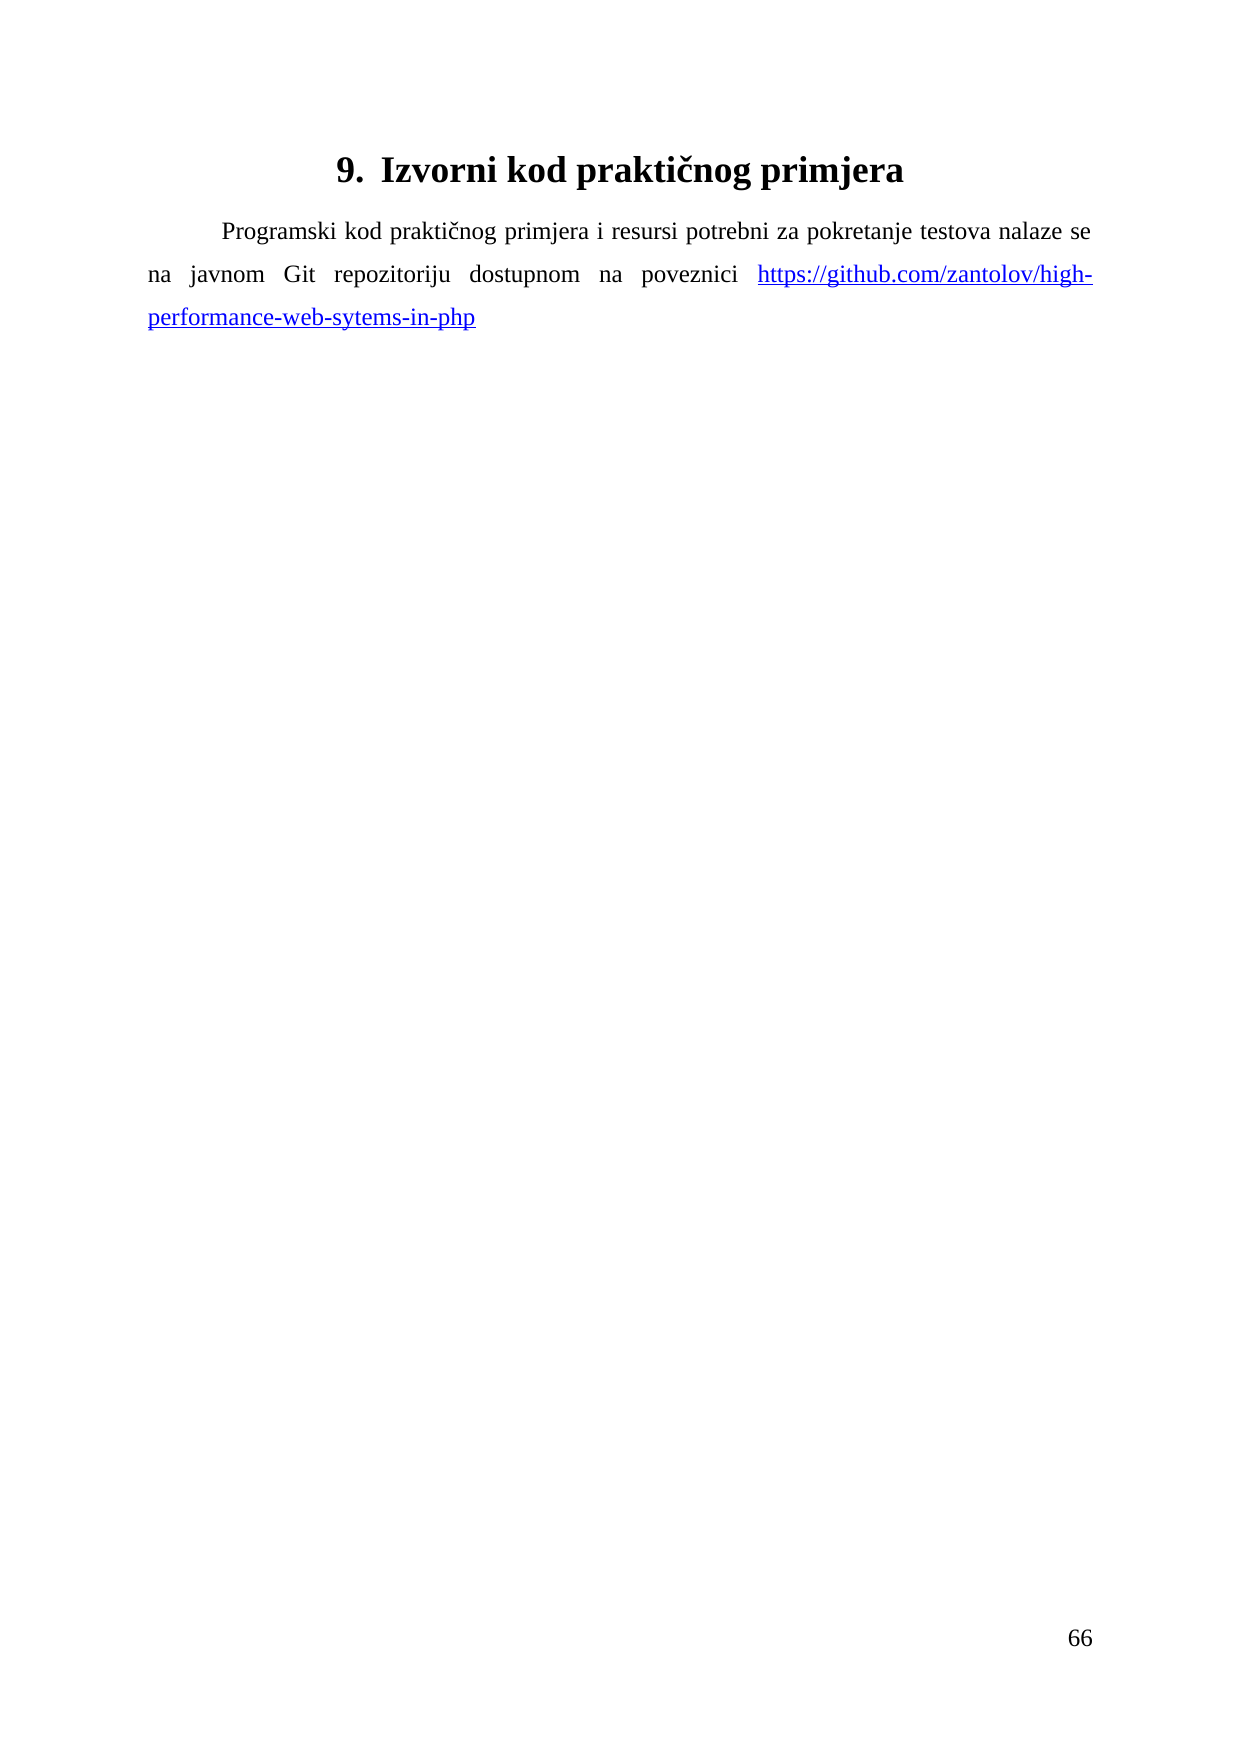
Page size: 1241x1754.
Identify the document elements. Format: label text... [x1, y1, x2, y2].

text Izvorni kod praktičnog primjera [148, 148, 1093, 191]
text Programski kod praktičnog primjera i resursi potrebni za pokretanje testova nalaze se na javnom Git repozitoriju dostupnom na poveznici https://github.com/zantolov/high-performance-web-sytems-in-php [148, 216, 1093, 331]
